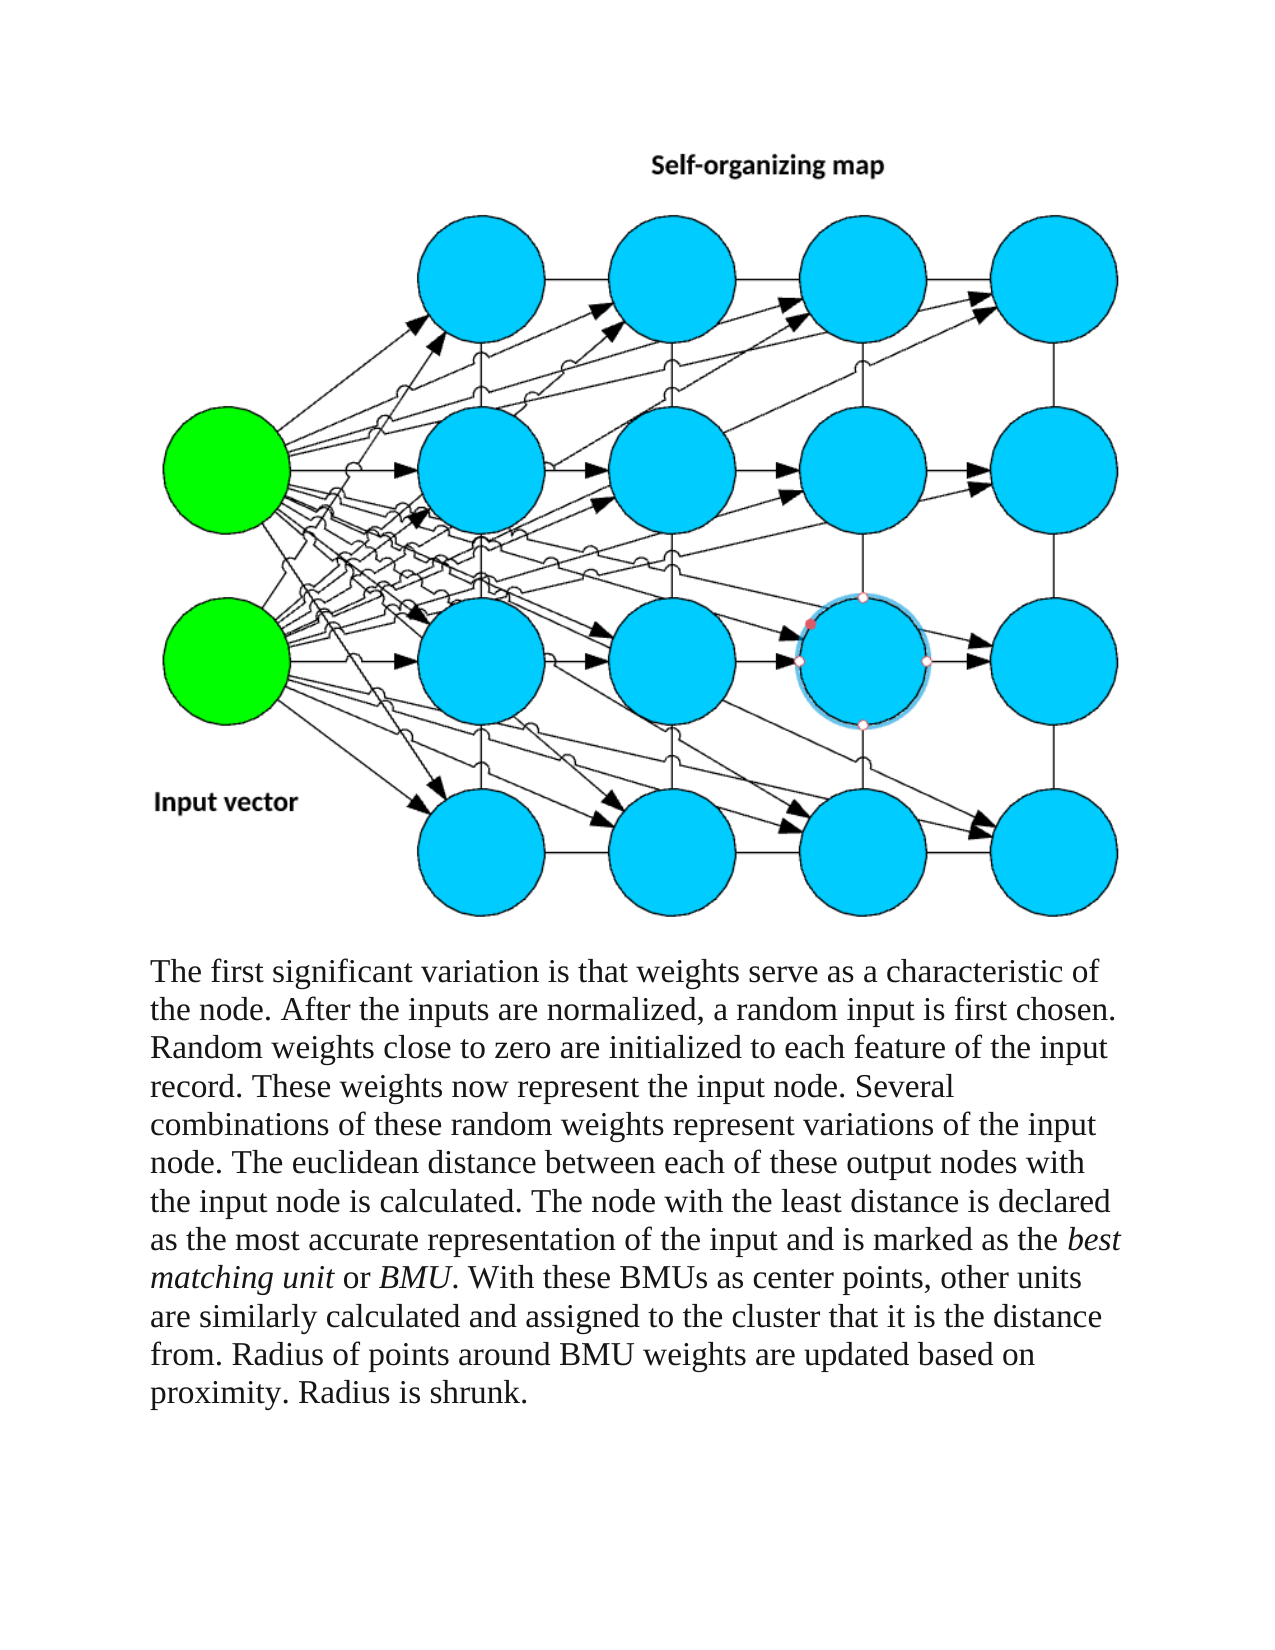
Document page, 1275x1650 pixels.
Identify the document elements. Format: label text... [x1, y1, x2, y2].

picture [150, 150, 1125, 922]
text The first significant variation is that weights serve as a characteristic of the node. After the inputs are normalized, a random input is first chosen. Random weights close to zero are initialized to each feature of the input record. These weights now represent the input node. Several combinations of these random weights represent variations of the input node. The euclidean distance between each of these output nodes with the input node is calculated. The node with the least distance is declared as the most accurate representation of the input and is marked as the best matching unit or BMU. With these BMUs as center points, other units are similarly calculated and assigned to the cluster that it is the distance from. Radius of points around BMU weights are updated based on proximity. Radius is shrunk. [150, 951, 1125, 1411]
